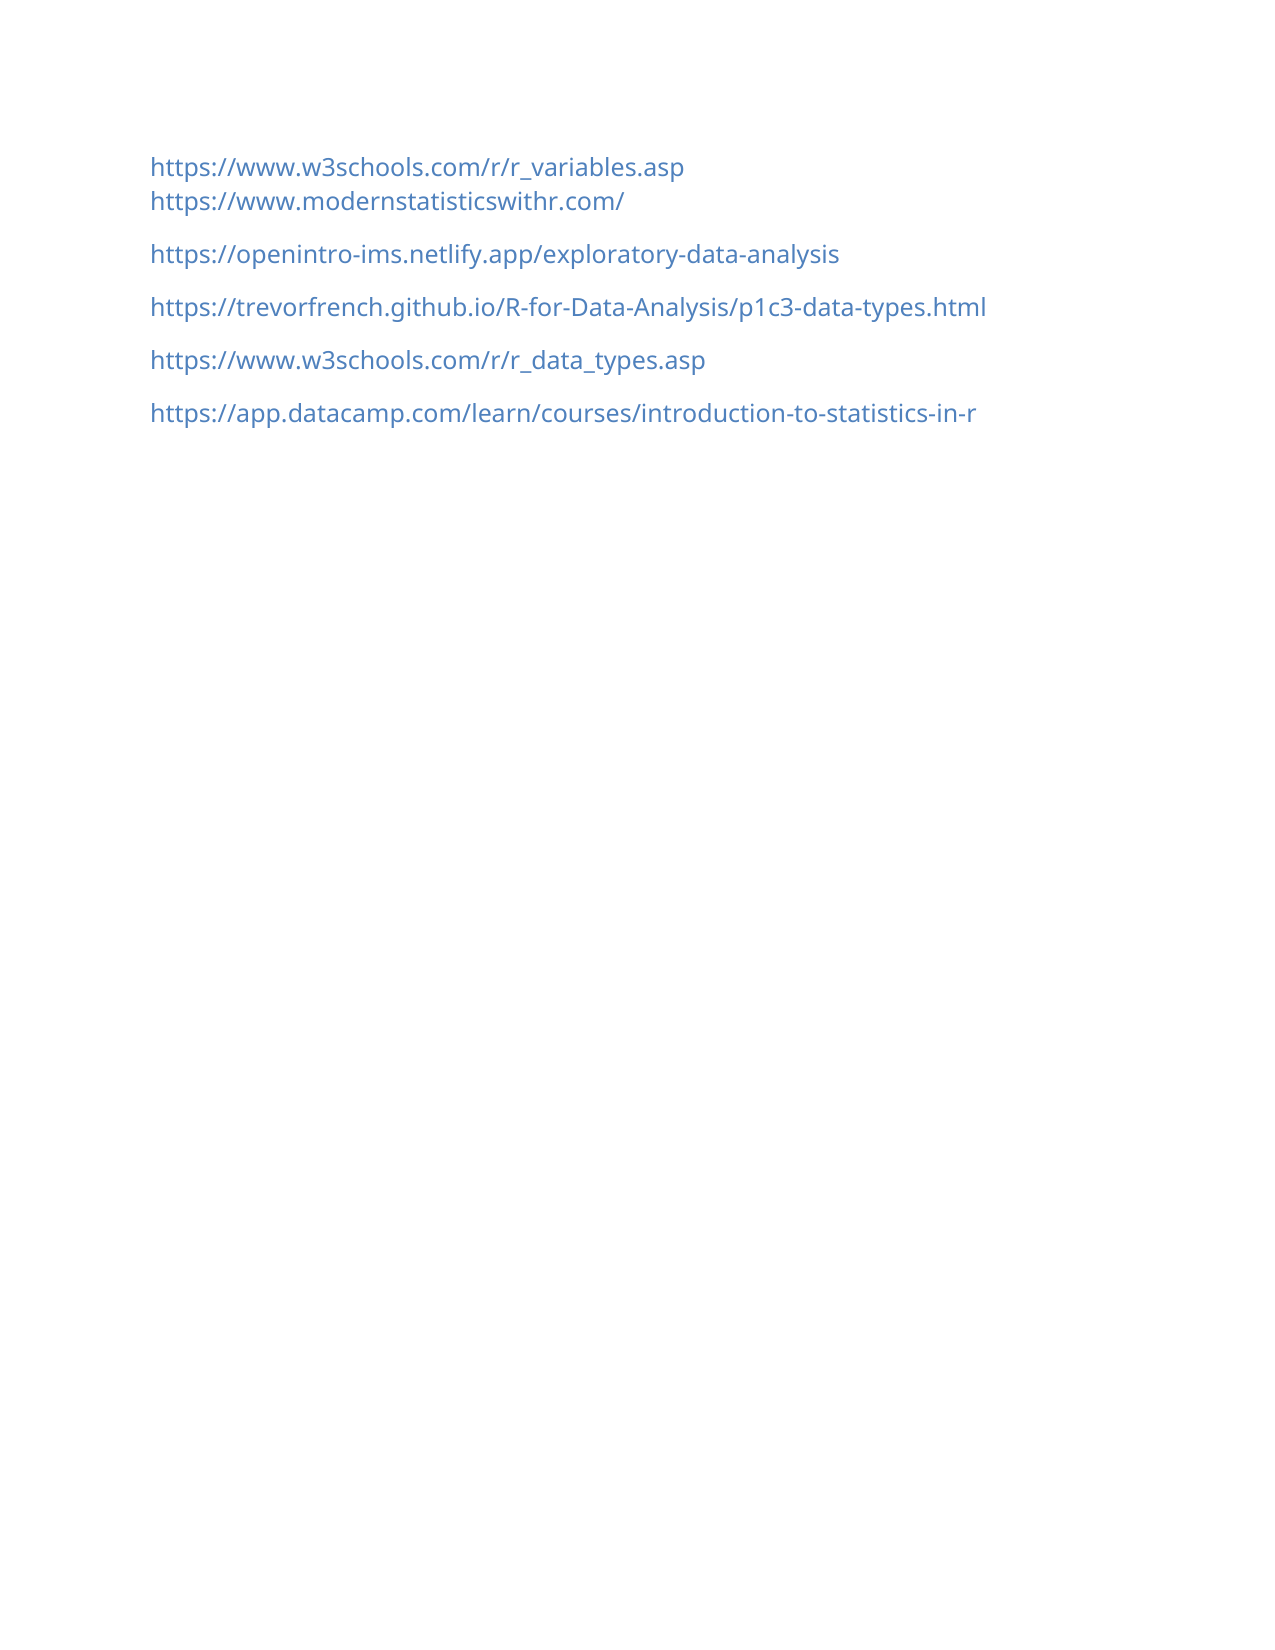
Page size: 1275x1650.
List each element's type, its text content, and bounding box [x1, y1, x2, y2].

text https://openintro-ims.netlify.app/exploratory-data-analysis [150, 237, 1125, 271]
text https://app.datacamp.com/learn/courses/introduction-to-statistics-in-r [150, 395, 1125, 429]
text https://www.w3schools.com/r/r_data_types.asp [150, 342, 1125, 377]
text https://www.w3schools.com/r/r_variables.asp https://www.modernstatisticswithr.com/ [150, 150, 1125, 218]
text https://trevorfrench.github.io/R-for-Data-Analysis/p1c3-data-types.html [150, 290, 1125, 324]
